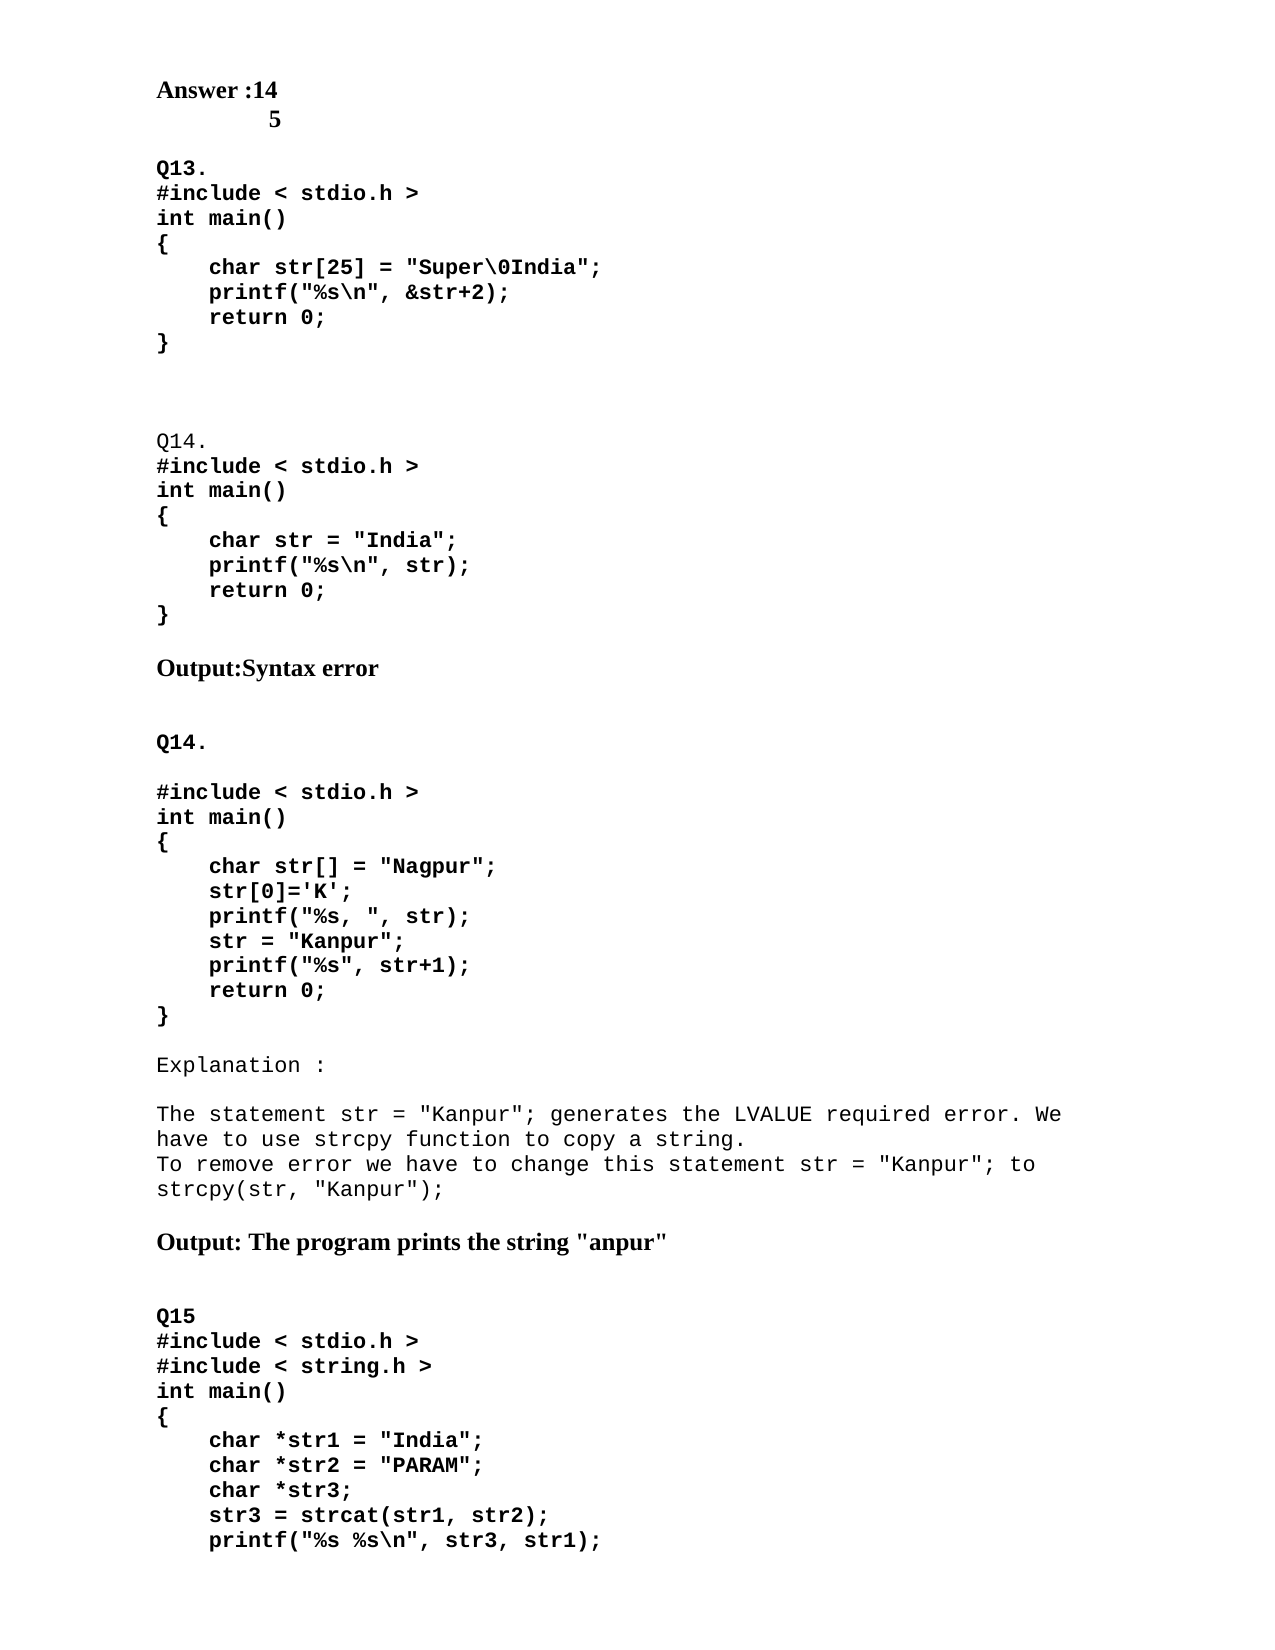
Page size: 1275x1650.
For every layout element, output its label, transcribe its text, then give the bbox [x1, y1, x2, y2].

text #include < stdio.h > [156, 781, 1119, 806]
text Answer :14 [156, 75, 1119, 104]
text #include < string.h > [156, 1355, 1119, 1380]
text str[0]='K'; [156, 880, 1119, 905]
text char str[25] = "Super\0India"; [156, 256, 1119, 281]
text char *str3; [156, 1479, 1119, 1504]
text return 0; [156, 979, 1119, 1004]
text str3 = strcat(str1, str2); [156, 1504, 1119, 1529]
text char *str2 = "PARAM"; [156, 1454, 1119, 1479]
text int main() [156, 1380, 1119, 1405]
text printf("%s\n", &str+2); [156, 281, 1119, 306]
text printf("%s %s\n", str3, str1); [156, 1529, 1119, 1553]
text char *str1 = "India"; [156, 1429, 1119, 1454]
text Q15 [156, 1306, 1119, 1330]
text printf("%s\n", str); [156, 554, 1119, 579]
text { [156, 504, 1119, 529]
text #include < stdio.h > [156, 1330, 1119, 1355]
text Output:Syntax error [156, 653, 1119, 682]
text Output: The program prints the string "anpur" [156, 1227, 1119, 1256]
text To remove error we have to change this statement str = "Kanpur"; to strcpy(str, "Kanpur"); [156, 1153, 1119, 1202]
text str = "Kanpur"; [156, 930, 1119, 954]
text Q14. [156, 731, 1119, 756]
text #include < stdio.h > [156, 182, 1119, 207]
text int main() [156, 207, 1119, 232]
text The statement str = "Kanpur"; generates the LVALUE required error. We have to use strcpy function to copy a string. [156, 1103, 1119, 1153]
text { [156, 232, 1119, 256]
text return 0; [156, 579, 1119, 603]
text Q14. [156, 430, 1119, 455]
text #include < stdio.h > [156, 455, 1119, 479]
text char str = "India"; [156, 529, 1119, 554]
text printf("%s, ", str); [156, 905, 1119, 930]
text } [156, 603, 1119, 628]
text { [156, 831, 1119, 855]
text char str[] = "Nagpur"; [156, 855, 1119, 880]
text return 0; [156, 306, 1119, 331]
text } [156, 1004, 1119, 1029]
text Q13. [156, 157, 1119, 182]
text 5 [156, 104, 1119, 132]
text int main() [156, 806, 1119, 831]
text int main() [156, 479, 1119, 504]
text } [156, 331, 1119, 356]
text { [156, 1405, 1119, 1429]
text printf("%s", str+1); [156, 954, 1119, 979]
text Explanation : [156, 1054, 1119, 1078]
